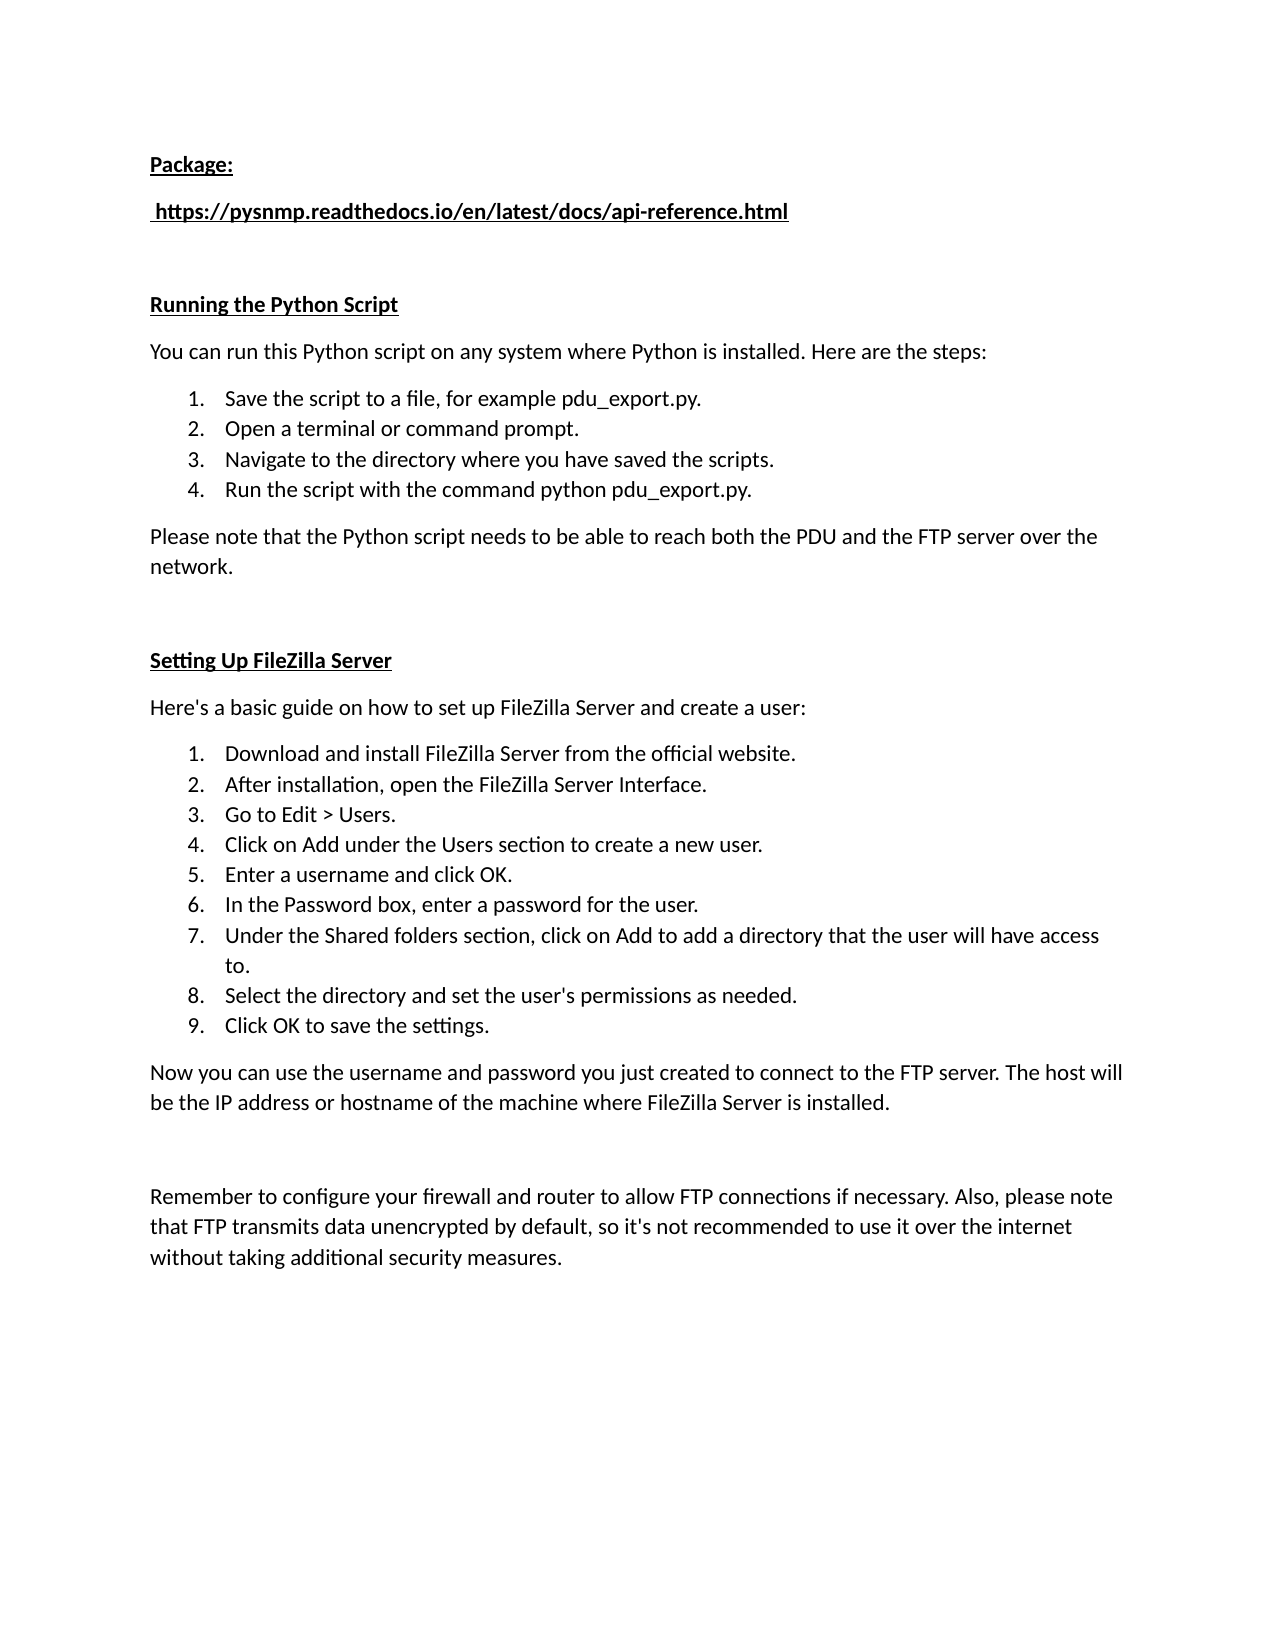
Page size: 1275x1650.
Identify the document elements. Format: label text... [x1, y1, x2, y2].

text https://pysnmp.readthedocs.io/en/latest/docs/api-reference.html [150, 197, 1125, 225]
list Click OK to save the settings. [187, 1011, 1125, 1039]
list Navigate to the directory where you have saved the scripts. [187, 445, 1125, 473]
text Please note that the Python script needs to be able to reach both the PDU and the FTP server over the network. [150, 522, 1125, 580]
text Setting Up FileZilla Server [150, 646, 1125, 674]
text Here's a basic guide on how to set up FileZilla Server and create a user: [150, 693, 1125, 721]
list Download and install FileZilla Server from the official website. [187, 739, 1125, 768]
text Remember to configure your firewall and router to allow FTP connections if necessary. Also, please note that FTP transmits data unencrypted by default, so it's not recommended to use it over the internet without taking additional security measures. [150, 1182, 1125, 1271]
text You can run this Python script on any system where Python is installed. Here are the steps: [150, 337, 1125, 366]
list In the Password box, enter a password for the user. [187, 891, 1125, 919]
list Select the directory and set the user's permissions as needed. [187, 981, 1125, 1009]
list Open a terminal or command prompt. [187, 414, 1125, 443]
list After installation, open the FileZilla Server Interface. [187, 770, 1125, 798]
text Now you can use the username and password you just created to connect to the FTP server. The host will be the IP address or hostname of the machine where FileZilla Server is installed. [150, 1058, 1125, 1117]
list Under the Shared folders section, click on Add to add a directory that the user will have access to. [187, 921, 1125, 979]
list Enter a username and click OK. [187, 860, 1125, 888]
list Click on Add under the Users section to create a new user. [187, 830, 1125, 858]
list Go to Edit > Users. [187, 800, 1125, 828]
text Running the Python Script [150, 291, 1125, 319]
text Package: [150, 150, 1125, 178]
list Save the script to a file, for example pdu_export.py. [187, 384, 1125, 412]
list Run the script with the command python pdu_export.py. [187, 475, 1125, 503]
